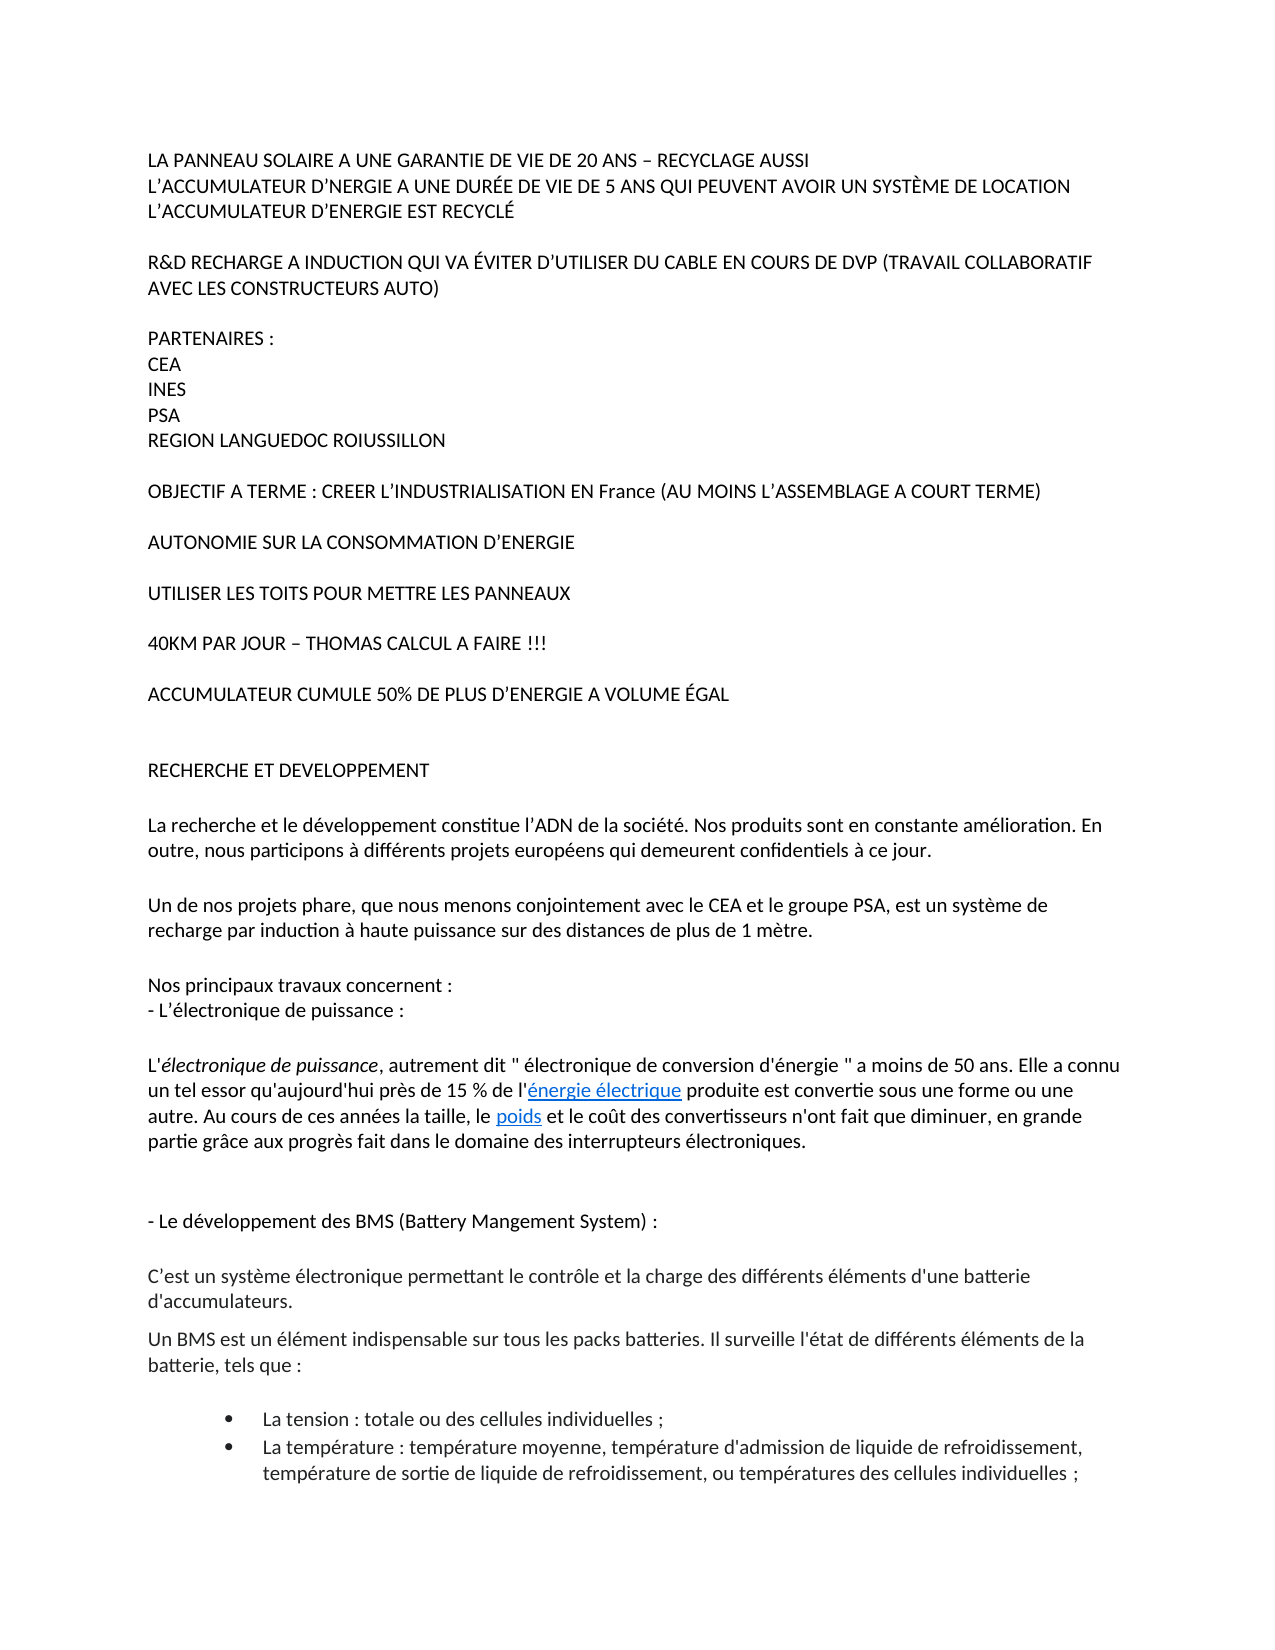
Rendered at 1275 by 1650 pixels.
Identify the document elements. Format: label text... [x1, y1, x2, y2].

text ACCUMULATEUR CUMULE 50% DE PLUS D’ENERGIE A VOLUME ÉGAL [148, 681, 1127, 707]
text CEA [148, 351, 1127, 376]
text INES [148, 376, 1127, 402]
text 40KM PAR JOUR – THOMAS CALCUL A FAIRE !!! [148, 631, 1127, 656]
list La température : température moyenne, température d'admission de liquide de refroidissement, température de sortie de liquide de refroidissement, ou températures des cellules individuelles ; [225, 1434, 1127, 1485]
text PARTENAIRES : [148, 326, 1127, 351]
text UTILISER LES TOITS POUR METTRE LES PANNEAUX [148, 580, 1127, 605]
text PSA [148, 402, 1127, 427]
text L’ACCUMULATEUR D’ENERGIE EST RECYCLÉ [148, 198, 1127, 224]
text RECHERCHE ET DEVELOPPEMENT [148, 758, 1127, 783]
text Nos principaux travaux concernent : - L’électronique de puissance : [148, 972, 1127, 1023]
list La tension : totale ou des cellules individuelles ; [225, 1406, 1127, 1432]
text REGION LANGUEDOC ROIUSSILLON [148, 427, 1127, 453]
text La recherche et le développement constitue l’ADN de la société. Nos produits sont en constante amélioration. En outre, nous participons à différents projets européens qui demeurent confidentiels à ce jour. [148, 812, 1127, 863]
text C’est un système électronique permettant le contrôle et la charge des différents éléments d'une batterie d'accumulateurs. [148, 1263, 1127, 1314]
text Un BMS est un élément indispensable sur tous les packs batteries. Il surveille l'état de différents éléments de la batterie, tels que : [148, 1326, 1127, 1377]
text OBJECTIF A TERME : CREER L’INDUSTRIALISATION EN France (AU MOINS L’ASSEMBLAGE A COURT TERME) [148, 478, 1127, 503]
text - Le développement des BMS (Battery Mangement System) : [148, 1183, 1127, 1234]
text AUTONOMIE SUR LA CONSOMMATION D’ENERGIE [148, 529, 1127, 554]
text R&D RECHARGE A INDUCTION QUI VA ÉVITER D’UTILISER DU CABLE EN COURS DE DVP (TRAVAIL COLLABORATIF AVEC LES CONSTRUCTEURS AUTO) [148, 249, 1127, 300]
text L’ACCUMULATEUR D’NERGIE A UNE DURÉE DE VIE DE 5 ANS QUI PEUVENT AVOIR UN SYSTÈME DE LOCATION [148, 173, 1127, 198]
text LA PANNEAU SOLAIRE A UNE GARANTIE DE VIE DE 20 ANS – RECYCLAGE AUSSI [148, 148, 1127, 173]
text Un de nos projets phare, que nous menons conjointement avec le CEA et le groupe PSA, est un système de recharge par induction à haute puissance sur des distances de plus de 1 mètre. [148, 892, 1127, 943]
text L'électronique de puissance, autrement dit " électronique de conversion d'énergie " a moins de 50 ans. Elle a connu un tel essor qu'aujourd'hui près de 15 % de l'énergie électrique produite est convertie sous une forme ou une autre. Au cours de ces années la taille, le poids et le coût des convertisseurs n'ont fait que diminuer, en grande partie grâce aux progrès fait dans le domaine des interrupteurs électroniques. [148, 1052, 1127, 1154]
